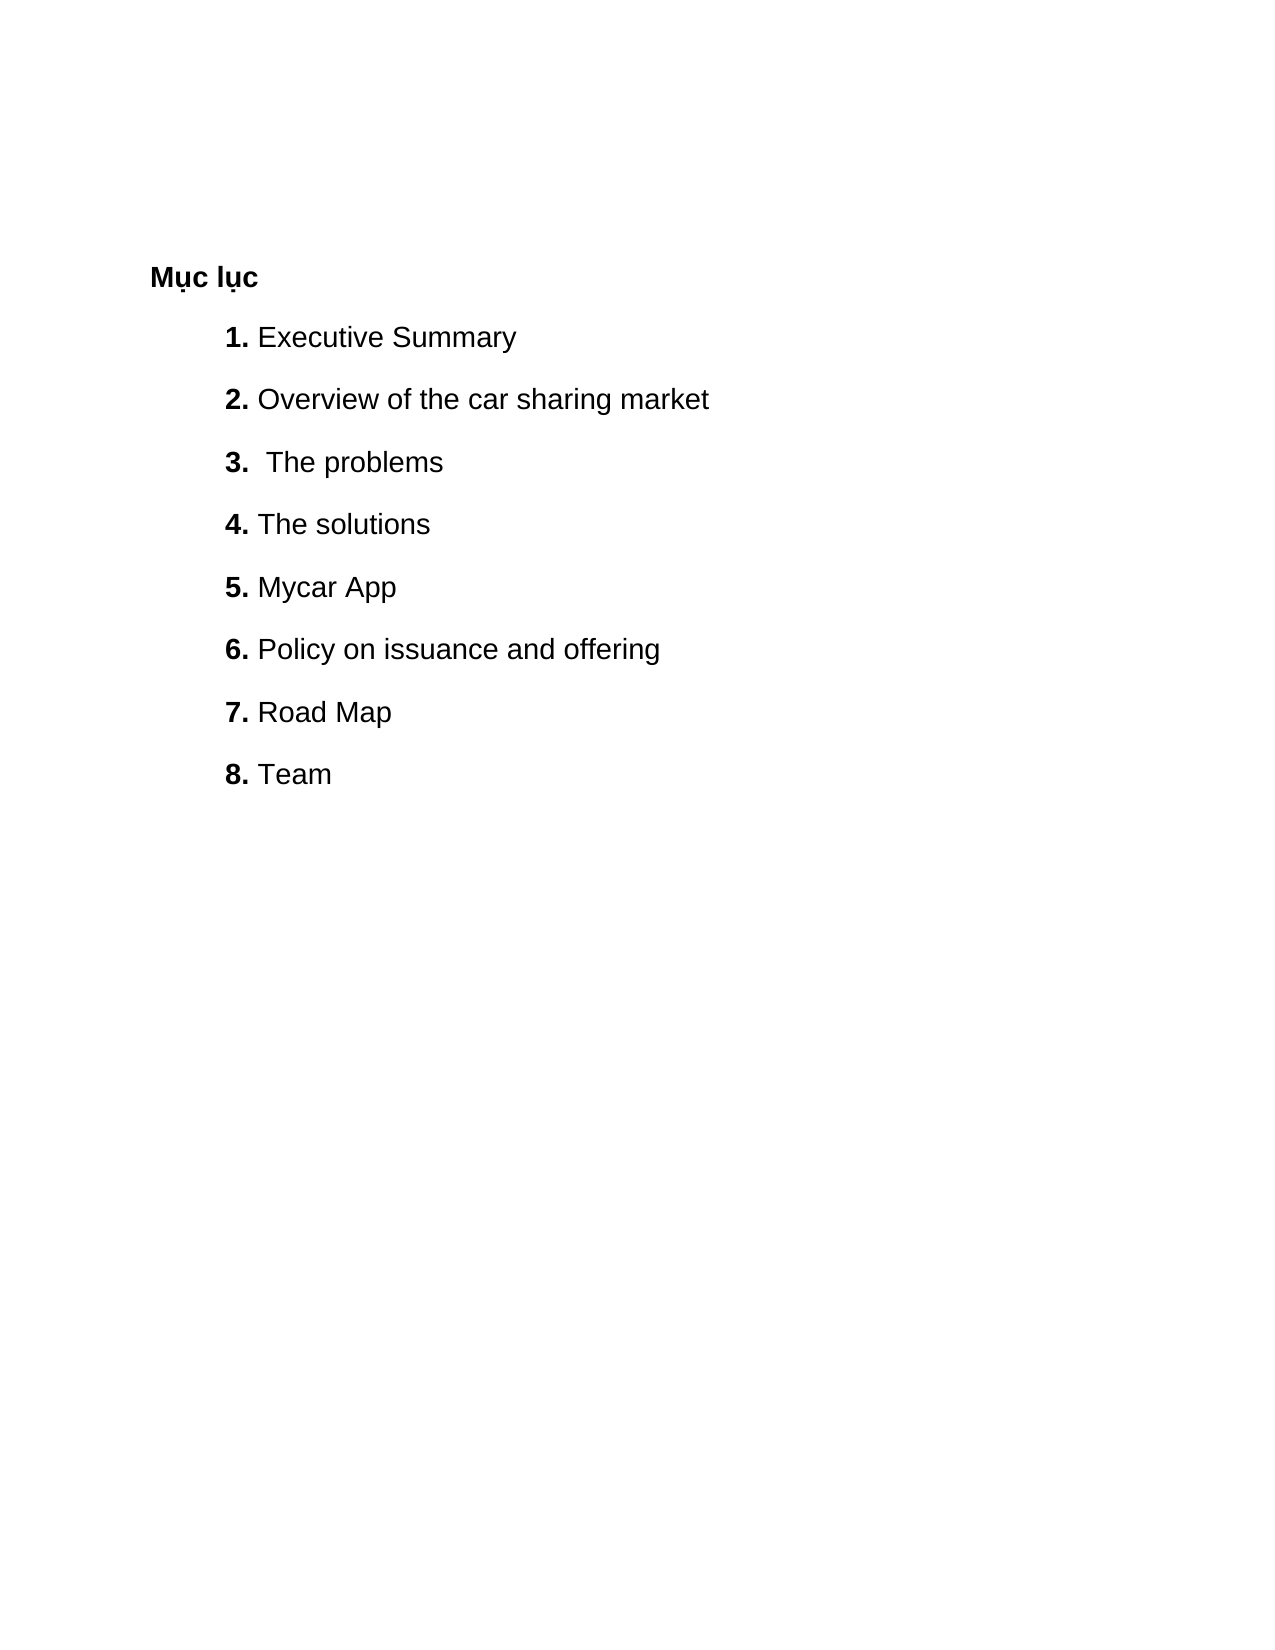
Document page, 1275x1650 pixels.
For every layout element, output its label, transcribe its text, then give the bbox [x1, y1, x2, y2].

text 7. Road Map [225, 691, 1125, 728]
text 8. Team [225, 753, 1125, 791]
text 4. The solutions [225, 503, 1125, 541]
text 3. The problems [225, 441, 1125, 478]
text 6. Policy on issuance and offering [225, 628, 1125, 666]
text 5. Mycar App [225, 566, 1125, 603]
text 1. Executive Summary [225, 316, 1125, 353]
text Mục lục [150, 260, 1125, 294]
text 2. Overview of the car sharing market [225, 378, 1125, 416]
